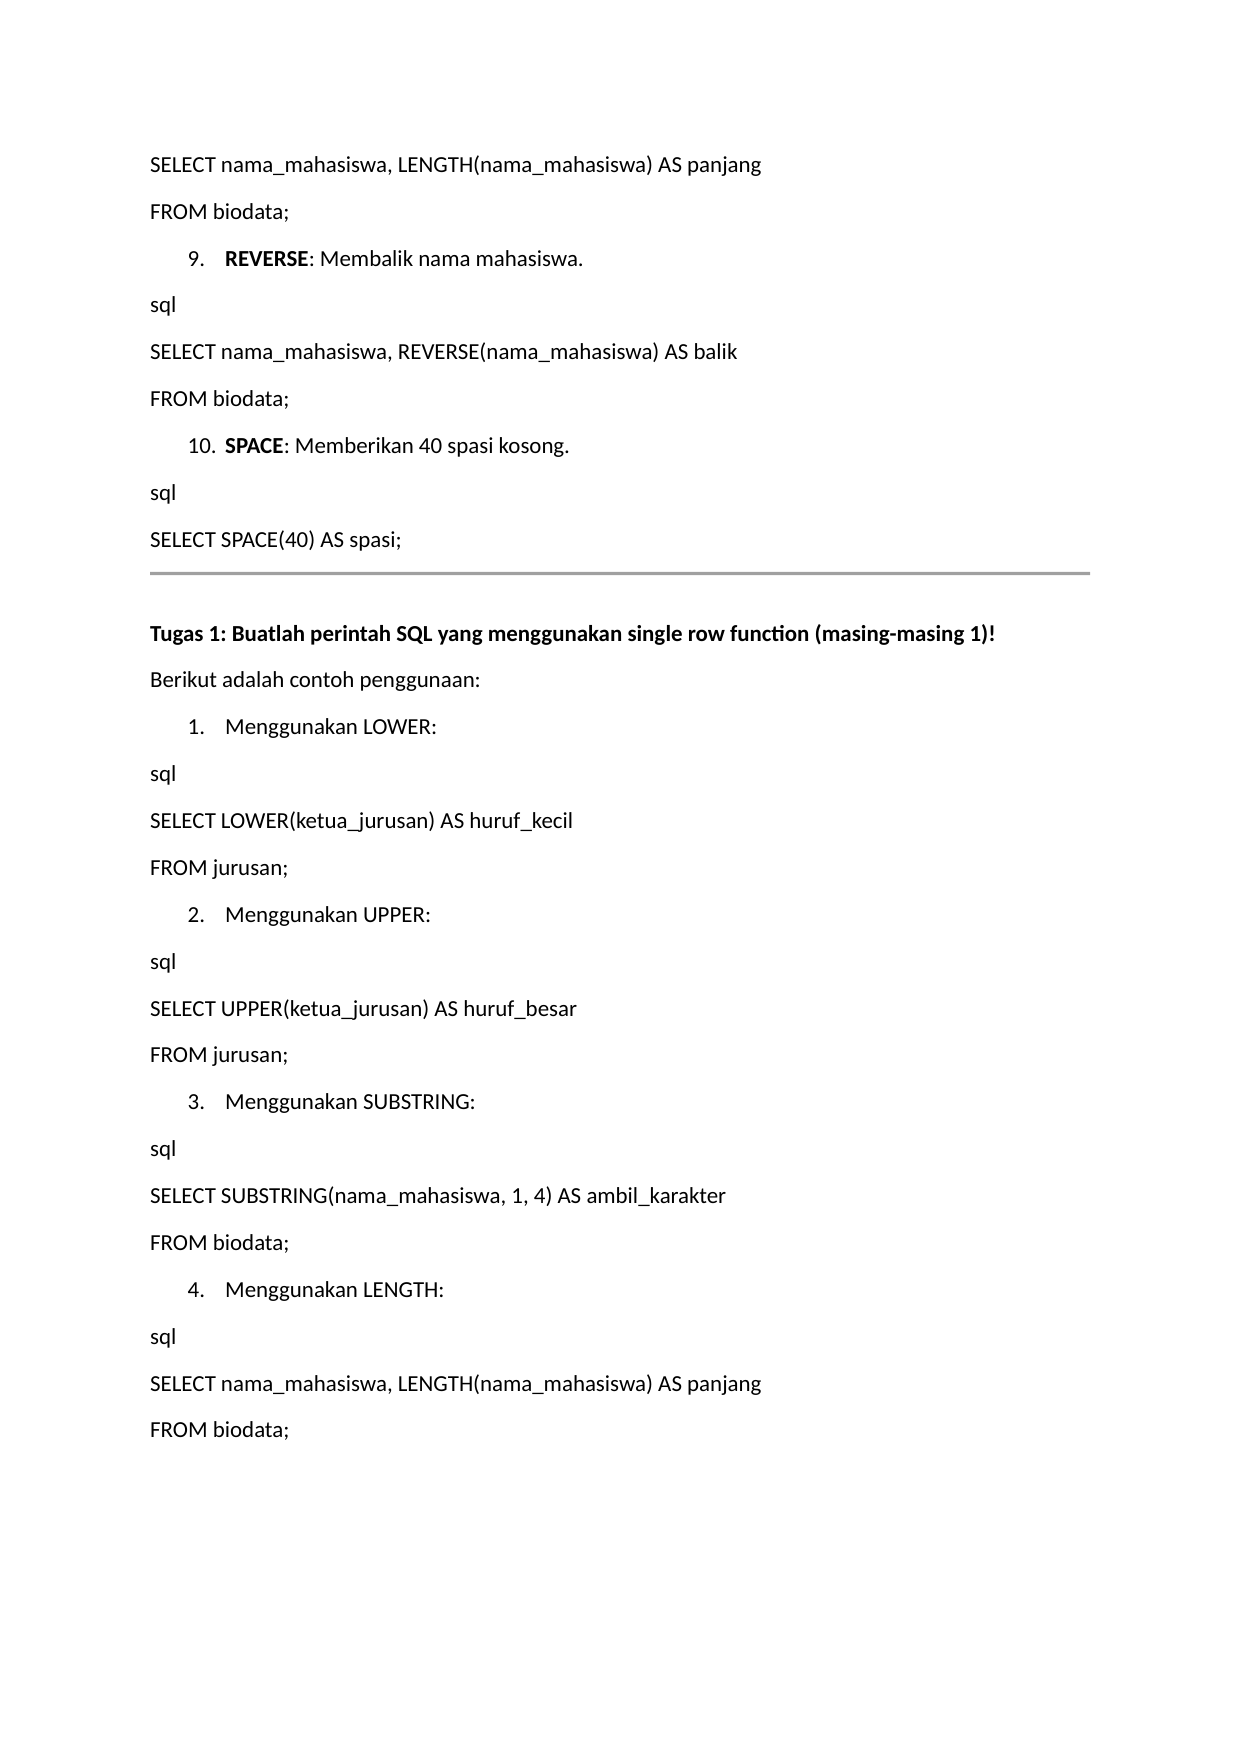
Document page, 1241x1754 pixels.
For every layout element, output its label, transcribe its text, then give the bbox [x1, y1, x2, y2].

text SELECT SPACE(40) AS spasi; [150, 525, 1090, 553]
list Menggunakan LENGTH: [187, 1275, 1090, 1303]
list SPACE: Memberikan 40 spasi kosong. [187, 431, 1090, 459]
text sql [150, 1134, 1090, 1162]
text FROM biodata; [150, 384, 1090, 412]
text SELECT LOWER(ketua_jurusan) AS huruf_kecil [150, 806, 1090, 834]
text sql [150, 759, 1090, 787]
text FROM biodata; [150, 1228, 1090, 1256]
text SELECT nama_mahasiswa, LENGTH(nama_mahasiswa) AS panjang [150, 150, 1090, 178]
text FROM biodata; [150, 1416, 1090, 1444]
text sql [150, 947, 1090, 975]
list Menggunakan LOWER: [187, 712, 1090, 741]
text SELECT nama_mahasiswa, REVERSE(nama_mahasiswa) AS balik [150, 337, 1090, 366]
text sql [150, 1322, 1090, 1350]
text FROM jurusan; [150, 853, 1090, 881]
text FROM biodata; [150, 197, 1090, 225]
text sql [150, 478, 1090, 506]
text SELECT nama_mahasiswa, LENGTH(nama_mahasiswa) AS panjang [150, 1369, 1090, 1397]
list Menggunakan UPPER: [187, 900, 1090, 928]
text Tugas 1: Buatlah perintah SQL yang menggunakan single row function (masing-masing 1)! [150, 619, 1090, 647]
text Berikut adalah contoh penggunaan: [150, 666, 1090, 694]
list REVERSE: Membalik nama mahasiswa. [187, 244, 1090, 272]
text SELECT UPPER(ketua_jurusan) AS huruf_besar [150, 994, 1090, 1022]
text FROM jurusan; [150, 1041, 1090, 1069]
text SELECT SUBSTRING(nama_mahasiswa, 1, 4) AS ambil_karakter [150, 1181, 1090, 1209]
list Menggunakan SUBSTRING: [187, 1087, 1090, 1116]
text sql [150, 291, 1090, 319]
